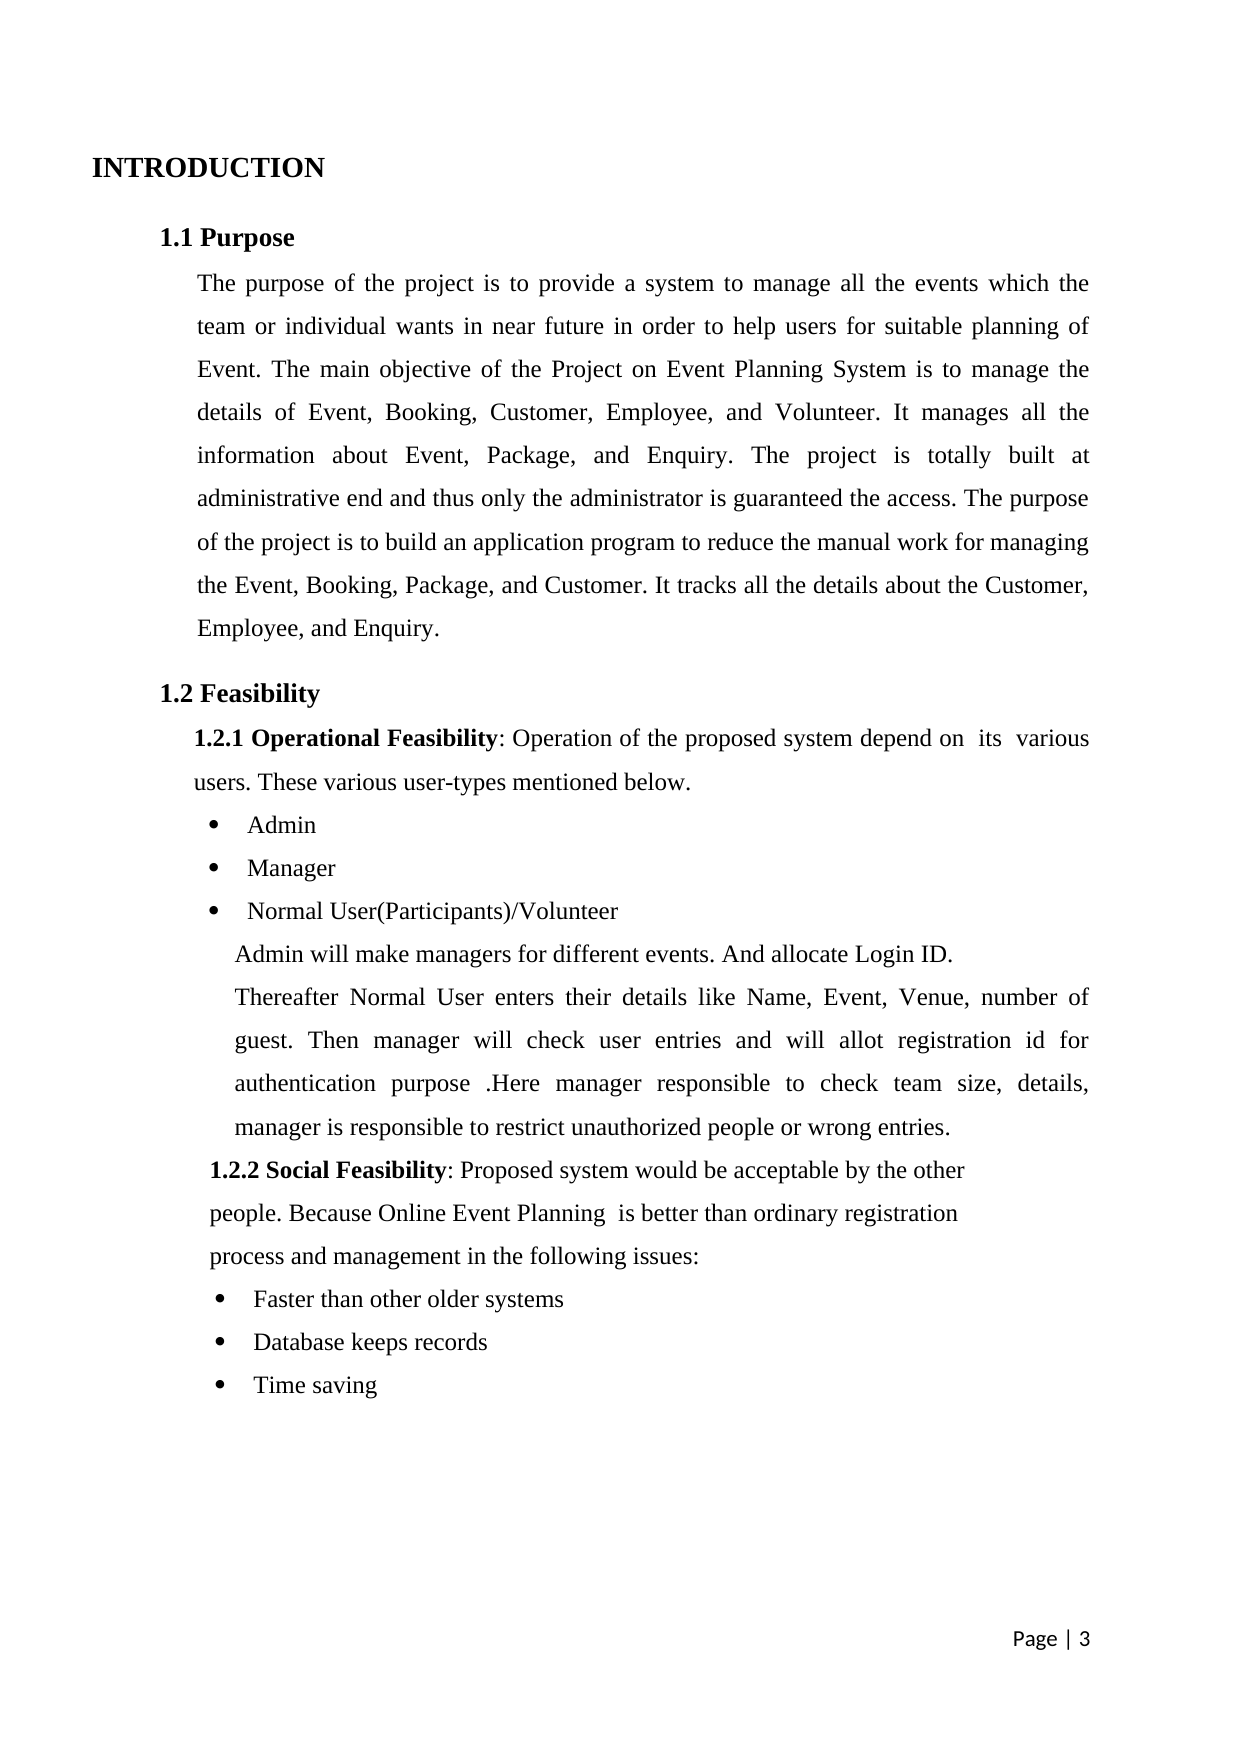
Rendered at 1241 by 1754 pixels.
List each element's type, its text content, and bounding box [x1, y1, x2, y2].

text 1.2.1 Operational Feasibility: Operation of the proposed system depend on its various users. These various user-types mentioned below. [194, 723, 1090, 795]
text 1.2 Feasibility [159, 677, 1090, 708]
text The purpose of the project is to provide a system to manage all the events which the team or individual wants in near future in order to help users for suitable planning of Event. The main objective of the Project on Event Planning System is to manage the details of Event, Booking, Customer, Employee, and Volunteer. It manages all the information about Event, Package, and Enquiry. The project is totally built at administrative end and thus only the administrator is guaranteed the access. The purpose of the project is to build an application program to reduce the manual work for managing the Event, Booking, Package, and Customer. It tracks all the details about the Customer, Employee, and Enquiry. [197, 268, 1090, 642]
text people. Because Online Event Planning is better than ordinary registration [84, 1198, 1090, 1227]
list Admin [209, 810, 1090, 838]
text process and management in the following issues: [84, 1241, 1090, 1270]
list Normal User(Participants)/Volunteer [209, 896, 1090, 925]
text Admin will make managers for different events. And allocate Login ID. [84, 939, 1090, 968]
subtitle 1.1 Purpose [159, 221, 1090, 252]
text Thereafter Normal User enters their details like Name, Event, Venue, number of guest. Then manager will check user entries and will allot registration id for authentication purpose .Here manager responsible to check team size, details, manager is responsible to restrict unauthorized people or wrong entries. [234, 982, 1090, 1140]
text 1.2.2 Social Feasibility: Proposed system would be acceptable by the other [84, 1155, 1090, 1183]
list Database keeps records [216, 1327, 1090, 1356]
list Faster than other older systems [216, 1284, 1090, 1313]
list Time saving [216, 1370, 1090, 1399]
list Manager [209, 853, 1090, 882]
text INTRODUCTION [84, 150, 1090, 183]
